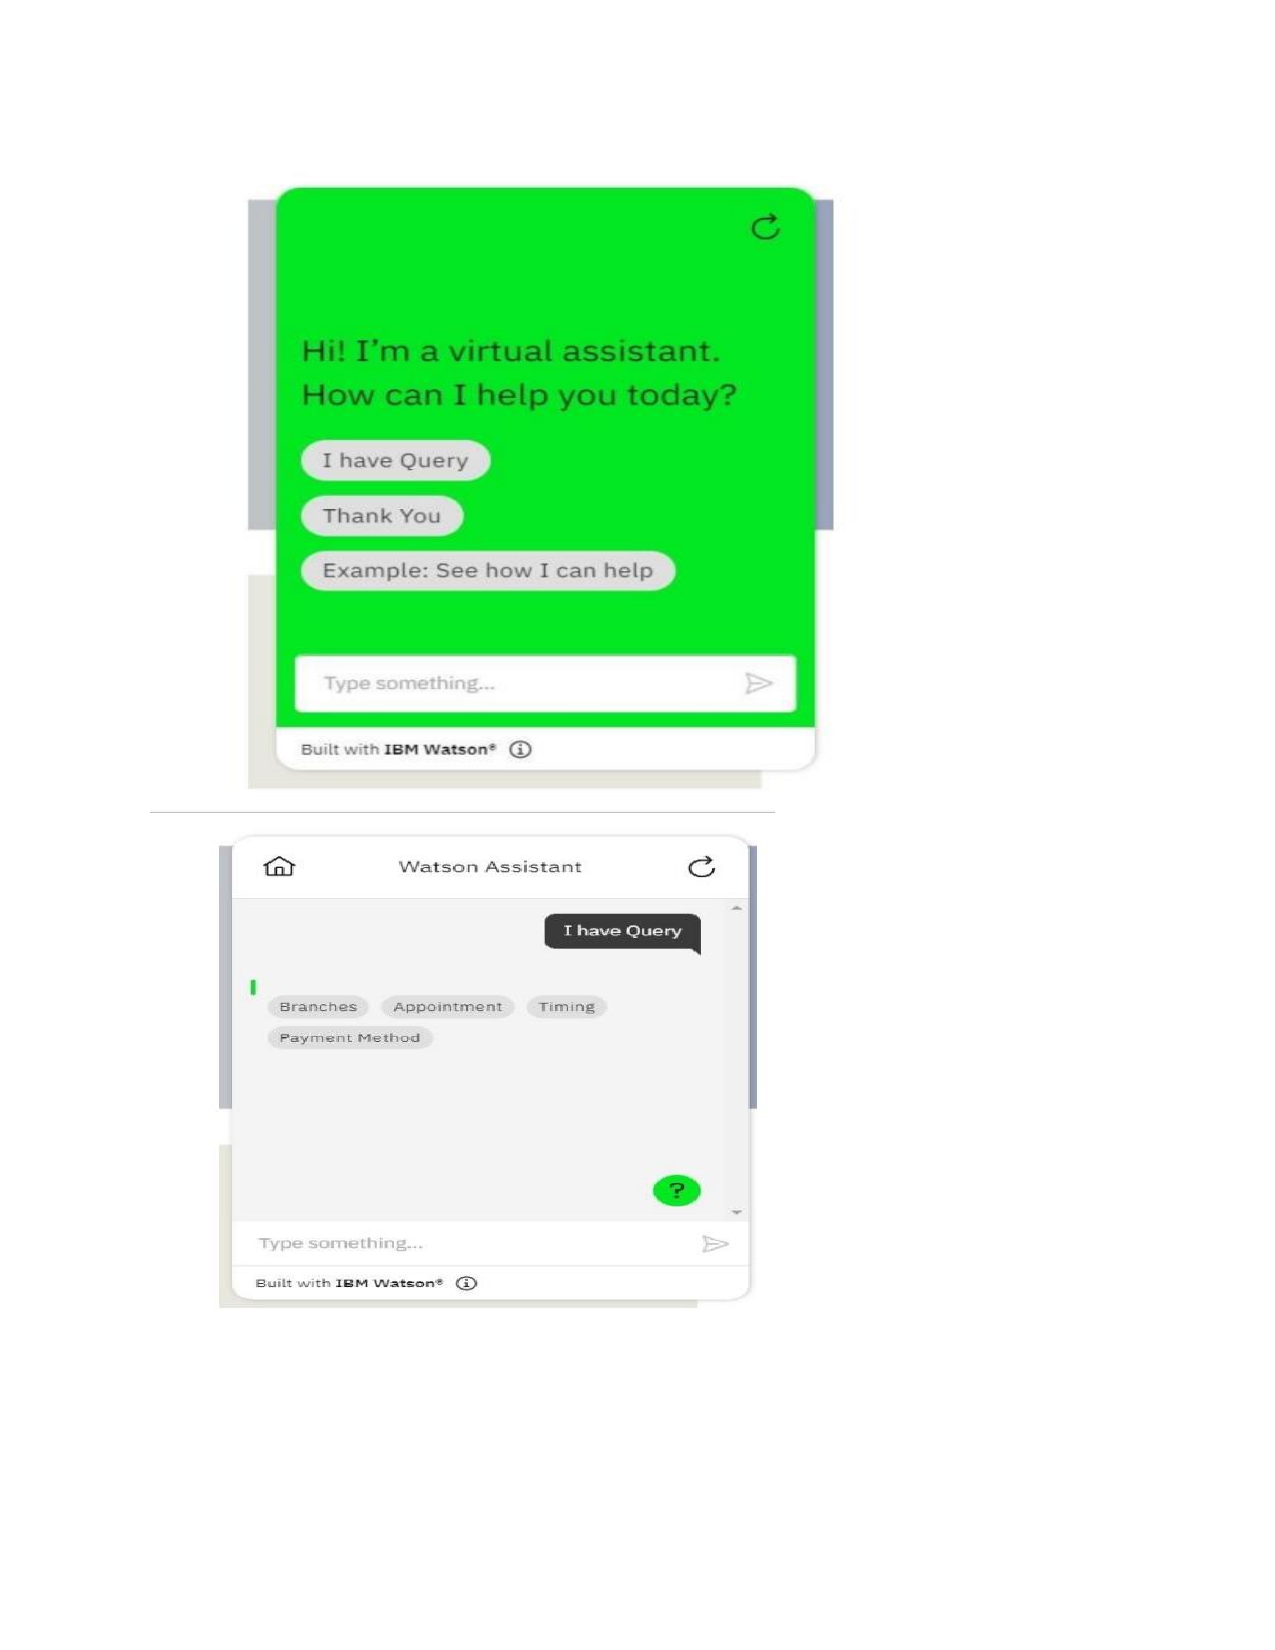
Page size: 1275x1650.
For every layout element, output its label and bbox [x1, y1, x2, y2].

picture [150, 810, 775, 1331]
picture [156, 150, 887, 797]
